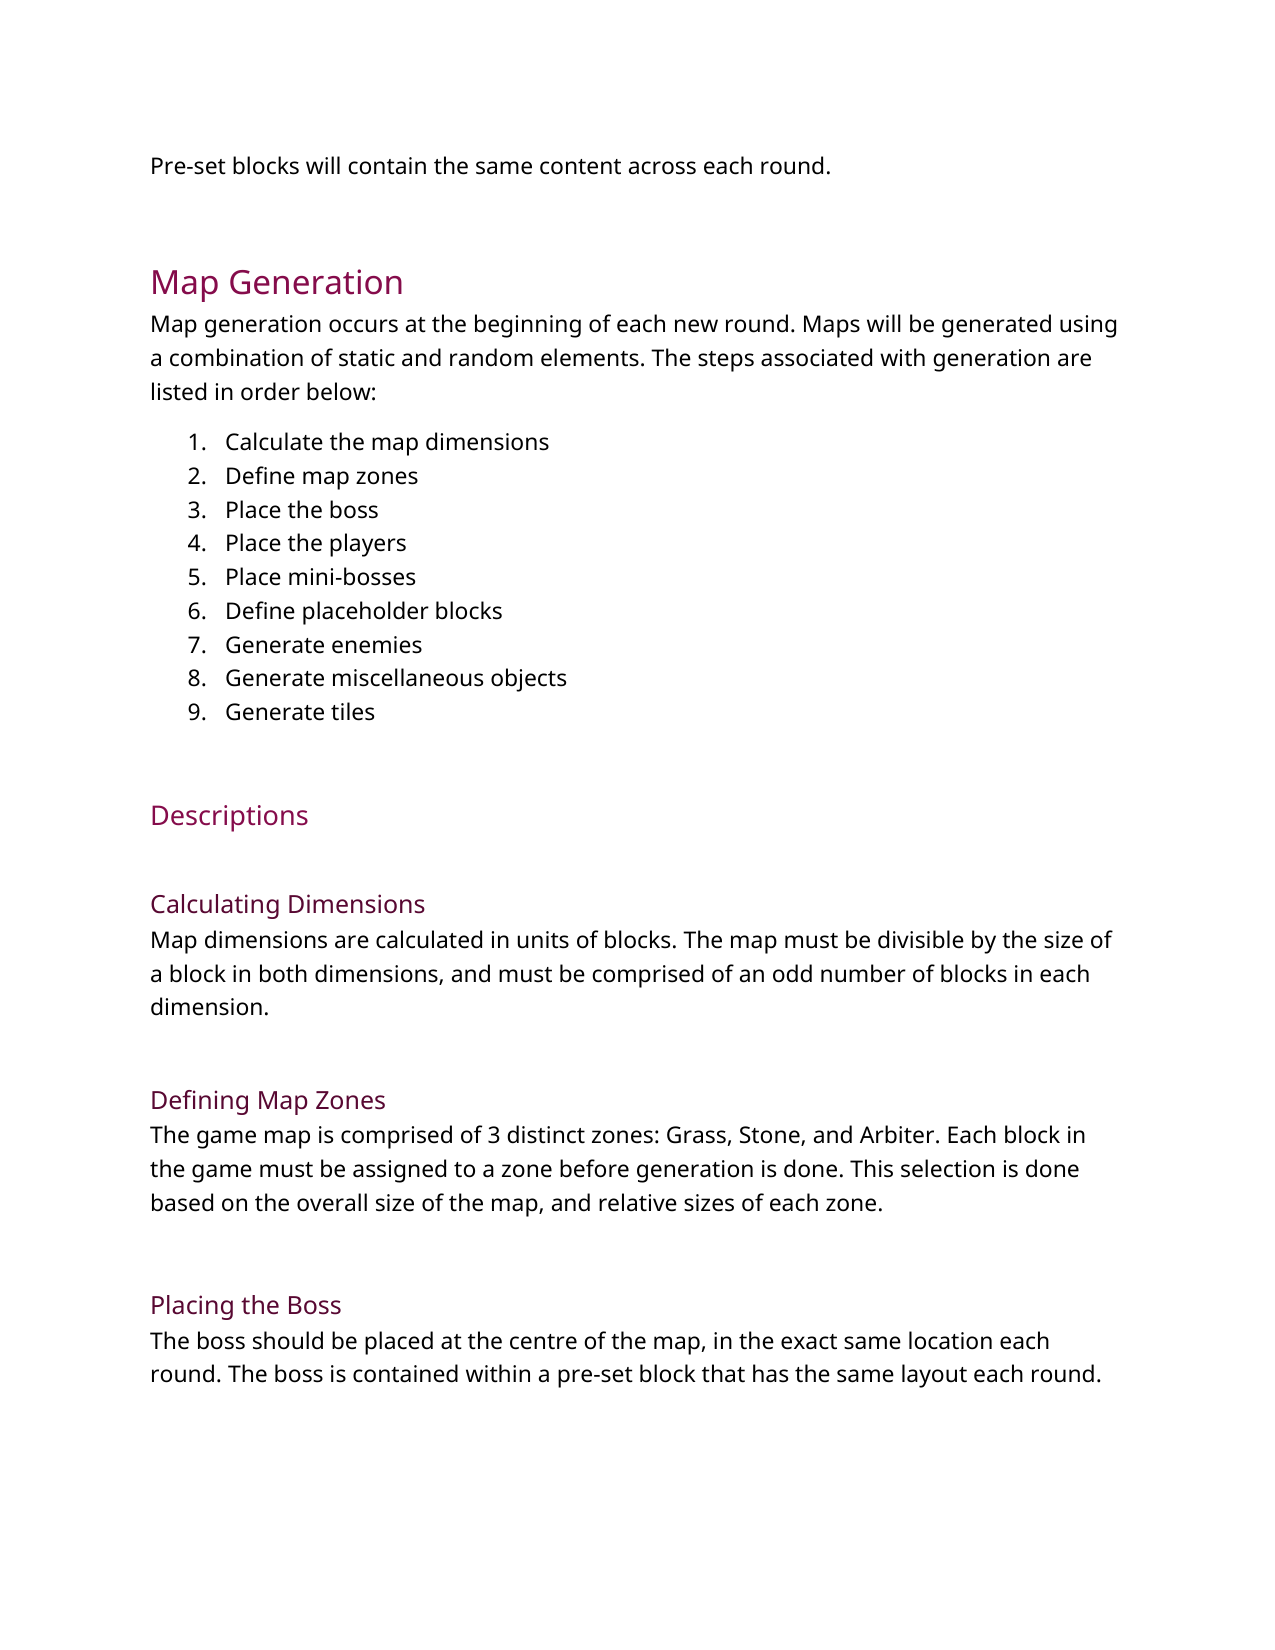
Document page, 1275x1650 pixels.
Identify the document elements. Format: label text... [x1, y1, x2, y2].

text The game map is comprised of 3 distinct zones: Grass, Stone, and Arbiter. Each block in the game must be assigned to a zone before generation is done. This selection is done based on the overall size of the map, and relative sizes of each zone. [150, 1119, 1125, 1218]
list Calculate the map dimensions [187, 426, 1125, 457]
text Pre-set blocks will contain the same content across each round. [150, 150, 1125, 181]
text The boss should be placed at the centre of the map, in the exact same location each round. The boss is contained within a pre-set block that has the same layout each round. [150, 1324, 1125, 1389]
subtitle Calculating Dimensions [150, 887, 1125, 921]
list Define map zones [187, 460, 1125, 491]
list Generate enemies [187, 628, 1125, 660]
list Generate tiles [187, 696, 1125, 727]
list Generate miscellaneous objects [187, 662, 1125, 693]
text Map dimensions are calculated in units of blocks. The map must be divisible by the size of a block in both dimensions, and must be comprised of an odd number of blocks in each dimension. [150, 924, 1125, 1023]
list Define placeholder blocks [187, 595, 1125, 626]
list Place the players [187, 527, 1125, 558]
subtitle Map Generation [150, 259, 1125, 304]
list Place the boss [187, 493, 1125, 525]
list Place mini-bosses [187, 561, 1125, 592]
text Map generation occurs at the beginning of each new round. Maps will be generated using a combination of static and random elements. The steps associated with generation are listed in order below: [150, 308, 1125, 407]
subtitle Placing the Boss [150, 1288, 1125, 1322]
subtitle Descriptions [150, 797, 1125, 834]
subtitle Defining Map Zones [150, 1083, 1125, 1117]
